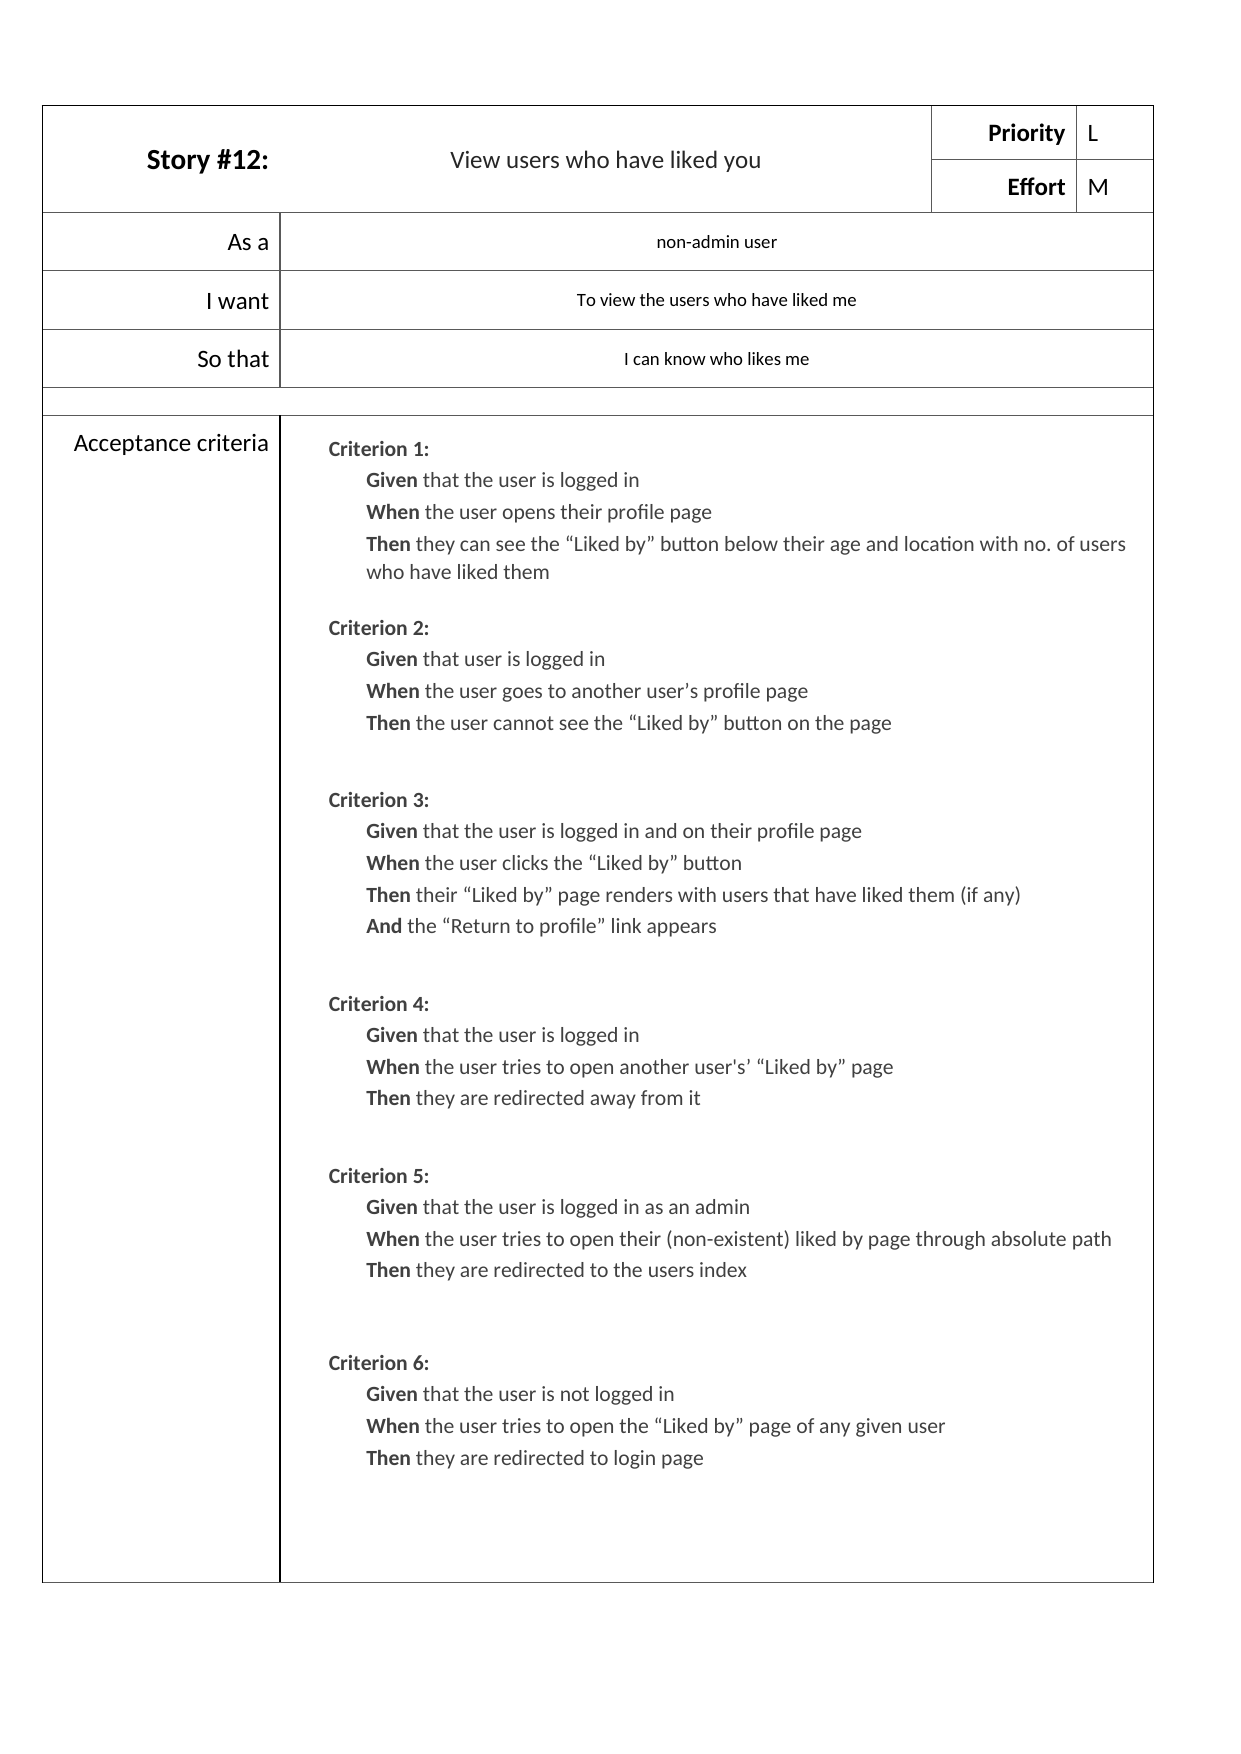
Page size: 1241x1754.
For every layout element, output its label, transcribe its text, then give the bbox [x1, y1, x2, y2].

table_header Story #12: [43, 106, 280, 212]
table_cell [280, 388, 1153, 415]
table_header L [1077, 106, 1153, 159]
table_cell Acceptance criteria [43, 416, 279, 1582]
table_cell Criterion 1: Given that the user is logged in When the user opens their profile page Then they can see the “Liked by” button below their age and location with no. of users who have liked them Criterion 2: Given that user is logged in When the user goes to another user’s profile page Then the user cannot see the “Liked by” button on the page Criterion 3: Given that the user is logged in and on their profile page When the user clicks the “Liked by” button Then their “Liked by” page renders with users that have liked them (if any) And the “Return to profile” link appears Criterion 4: Given that the user is logged in When the user tries to open another user's’ “Liked by” page Then they are redirected away from it Criterion 5: Given that the user is logged in as an admin When the user tries to open their (non-existent) liked by page through absolute path Then they are redirected to the users index Criterion 6: Given that the user is not logged in When the user tries to open the “Liked by” page of any given user Then they are redirected to login page [281, 416, 1153, 1582]
table_header Priority [932, 106, 1076, 159]
table_cell Effort [932, 160, 1076, 212]
table_cell M [1077, 160, 1153, 212]
table_cell [43, 388, 280, 415]
table_cell I want [43, 271, 279, 329]
table_cell I can know who likes me [281, 330, 1153, 387]
table_cell As a [43, 213, 279, 270]
table_header View users who have liked you [280, 106, 931, 212]
table_cell non-admin user [281, 213, 1153, 270]
table_cell So that [43, 330, 279, 387]
table_cell To view the users who have liked me [281, 271, 1153, 329]
